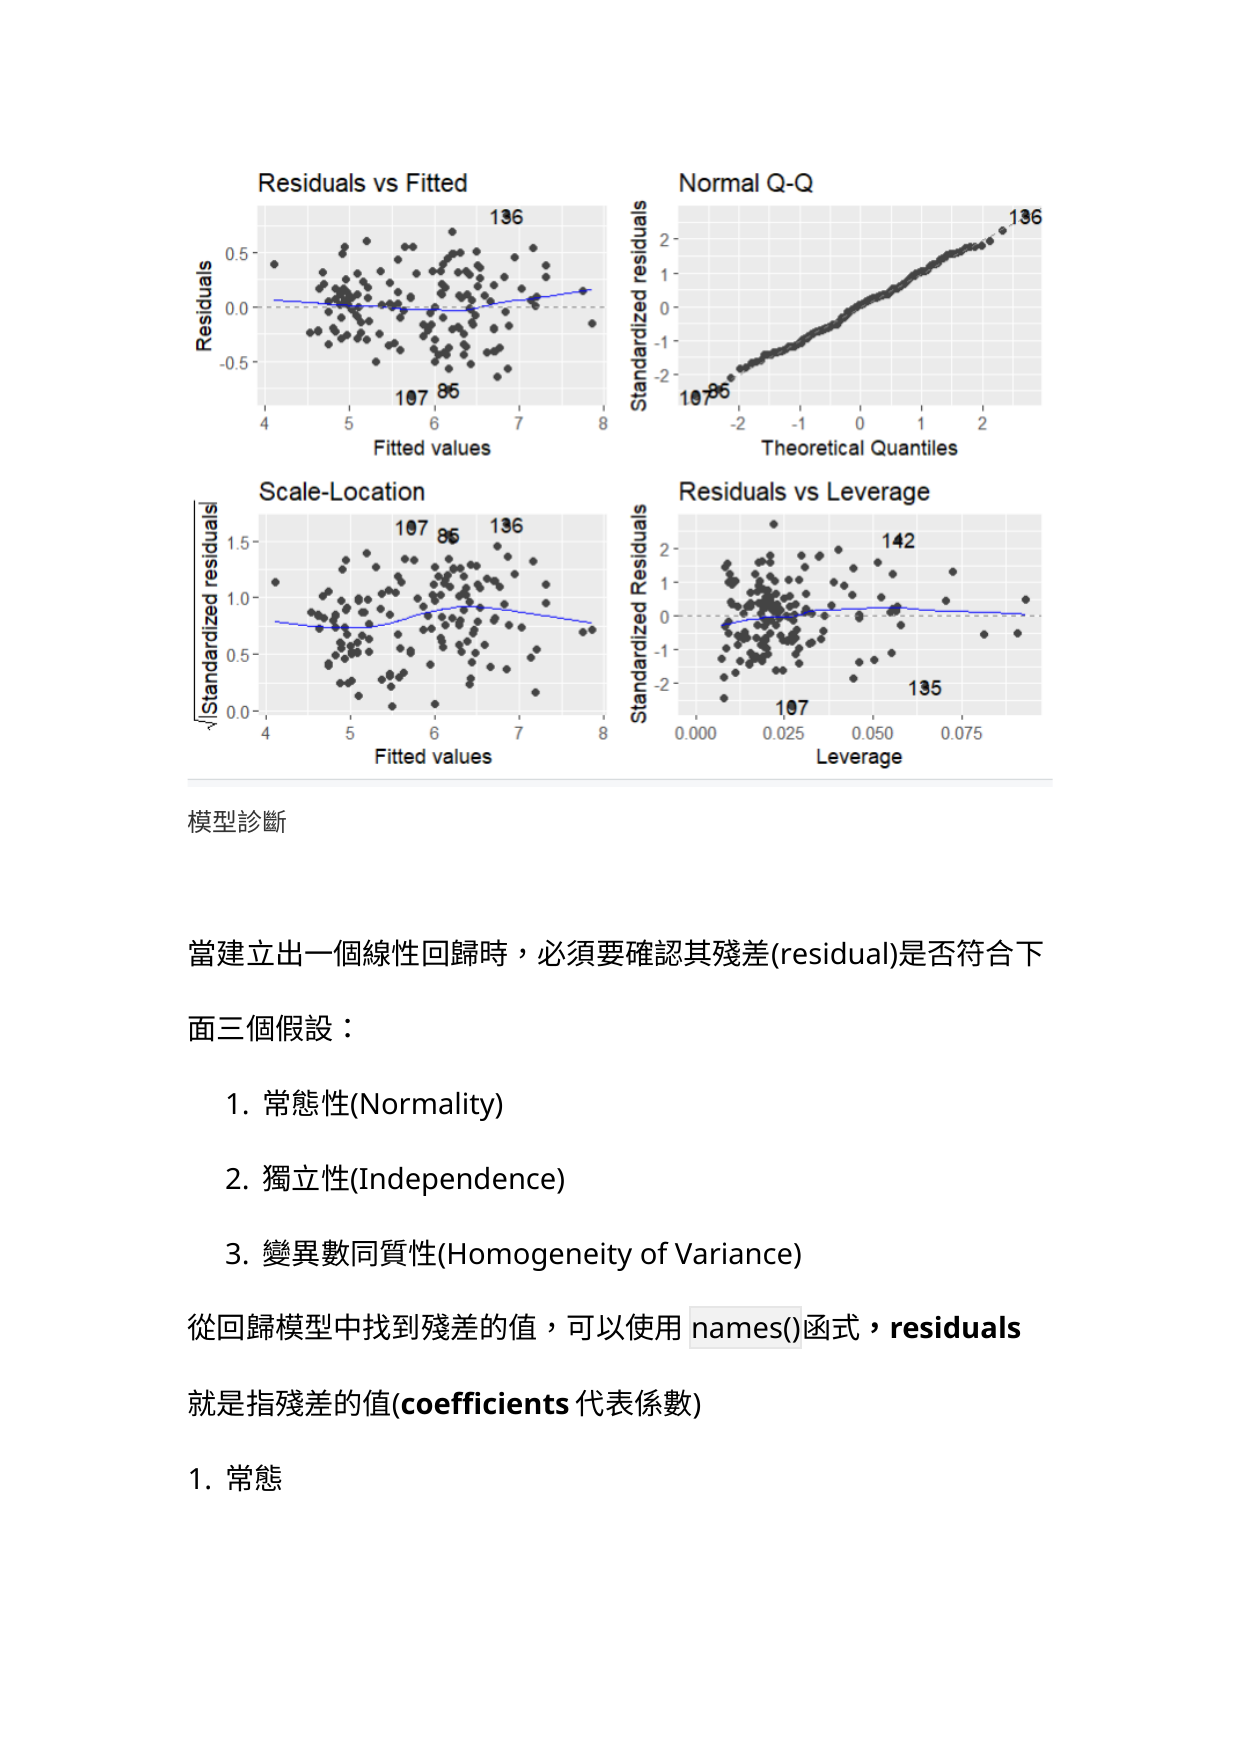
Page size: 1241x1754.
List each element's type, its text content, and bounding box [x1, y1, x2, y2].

list 變異數同質性(Homogeneity of Variance) [225, 1214, 1053, 1289]
picture [187, 164, 1053, 787]
text 模型診斷 [187, 787, 1053, 839]
list 常態性(Normality) [225, 1064, 1053, 1139]
list 常態 [187, 1439, 1053, 1514]
text 從回歸模型中找到殘差的值，可以使用names()函式，residuals就是指殘差的值(coefficients代表係數) [187, 1289, 1053, 1439]
text 當建立出一個線性回歸時，必須要確認其殘差(residual)是否符合下面三個假設： [187, 914, 1053, 1064]
list 獨立性(Independence) [225, 1139, 1053, 1214]
